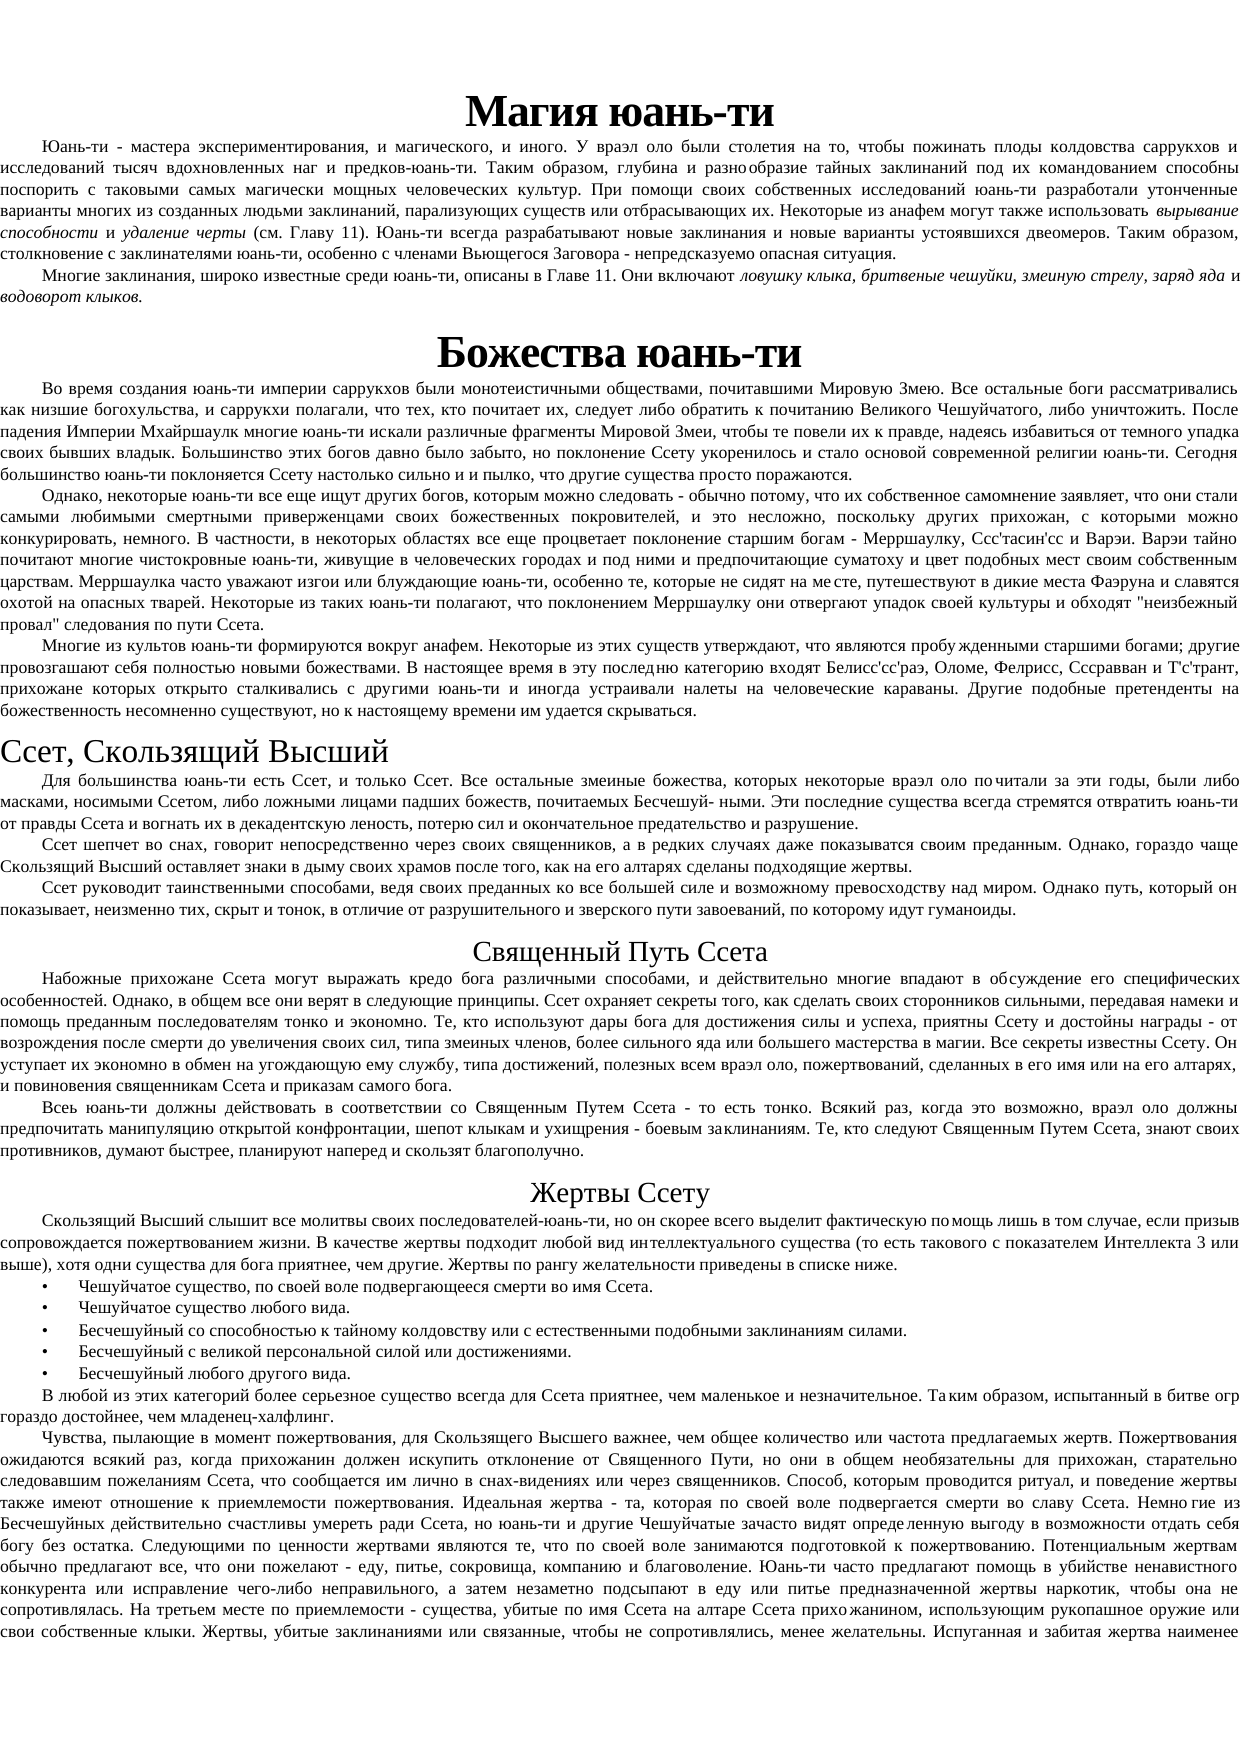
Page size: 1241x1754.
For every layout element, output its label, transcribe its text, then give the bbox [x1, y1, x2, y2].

list Бесчешуйный с великой персональной силой или достижениями. [0, 1340, 1240, 1362]
list Бесчешуйный со способностью к тайному колдовству или с естественными подобными заклинаниям силами. [0, 1318, 1240, 1340]
list Бесчешуйный любого другого вида. [0, 1362, 1240, 1384]
text Скользящий Высший слышит все молитвы своих последователей-юань-ти, но он скорее всего выделит фактическую помощь лишь в том случае, если призыв сопровождается пожертвованием жизни. В качестве жертвы подходит любой вид интеллектуального существа (то есть такового с показателем Интеллекта 3 или выше), хотя одни существа для бога приятнее, чем другие. Жертвы по рангу желательности приведены в списке ниже. [0, 1208, 1240, 1274]
text Магия юань-ти [0, 89, 1240, 135]
text Ссет руководит таинственными способами, ведя своих преданных ко все большей силе и возможному превосходству над миром. Однако путь, который он показывает, неизменно тих, скрыт и тонок, в отличие от разрушительного и зверского пути завоеваний, по которому идут гуманоиды. [0, 876, 1240, 919]
text Набожные прихожане Ссета могут выражать кредо бога различными способами, и действительно многие впадают в обсуждение его специфических особенностей. Однако, в общем все они верят в следующие принципы. Ссет охраняет секреты того, как сделать своих сторонников сильными, передавая намеки и помощь преданным последователям тонко и экономно. Те, кто используют дары бога для достижения силы и успеха, приятны Ссету и достойны награды - от возрождения после смерти до увеличения своих сил, типа змеиных членов, более сильного яда или большего мастерства в магии. Все секреты известны Ссету. Он уступает их экономно в обмен на угождающую ему службу, типа достижений, полезных всем враэл оло, пожертвований, сделанных в его имя или на его алтарях, и повиновения священникам Ссета и приказам самого бога. [0, 967, 1240, 1096]
text Для большинства юань-ти есть Ссет, и только Ссет. Все остальные змеиные божества, которых некоторые враэл оло почитали за эти годы, были либо масками, носимыми Ссетом, либо ложными лицами падших божеств, почитаемых Бесчешуй- ными. Эти последние существа всегда стремятся отвратить юань-ти от правды Ссета и вогнать их в декадентскую леность, потерю сил и окончательное предательство и разрушение. [0, 769, 1240, 833]
text В любой из этих категорий более серьезное существо всегда для Ссета приятнее, чем маленькое и незначительное. Таким образом, испытанный в битве огр гораздо достойнее, чем младенец-халфлинг. [0, 1384, 1240, 1427]
text Ссет шепчет во снах, говорит непосредственно через своих священников, а в редких случаях даже показыватся своим преданным. Однако, гораздо чаще Скользящий Высший оставляет знаки в дыму своих храмов после того, как на его алтарях сделаны подходящие жертвы. [0, 833, 1240, 876]
text Однако, некоторые юань-ти все еще ищут других богов, которым можно следовать - обычно потому, что их собственное самомнение заявляет, что они стали самыми любимыми смертными приверженцами своих божественных покровителей, и это несложно, поскольку других прихожан, с которыми можно конкурировать, немного. В частности, в некоторых областях все еще процветает поклонение старшим богам - Мерршаулку, Ссс'тасин'сс и Варэи. Варэи тайно почитают многие чистокровные юань-ти, живущие в человеческих городах и под ними и предпочитающие суматоху и цвет подобных мест своим собственным царствам. Мерршаулка часто уважают изгои или блуждающие юань-ти, особенно те, которые не сидят на месте, путешествуют в дикие места Фаэруна и славятся охотой на опасных тварей. Некоторые из таких юань-ти полагают, что поклонением Мерршаулку они отвергают упадок своей культуры и обходят "неизбежный провал" следования по пути Ссета. [0, 484, 1240, 634]
text Многие заклинания, широко известные среди юань-ти, описаны в Главе 11. Они включают ловушку клыка, бритвеные чешуйки, змеиную стрелу, заряд яда и водоворот клыков. [0, 264, 1240, 307]
text Ссет, Скользящий Высший [0, 736, 1240, 769]
list Чешуйчатое существо, по своей воле подвергающееся смерти во имя Ссета. [0, 1274, 1240, 1296]
list Чешуйчатое существо любого вида. [0, 1296, 1240, 1318]
text Божества юань-ти [0, 331, 1240, 377]
text Священный Путь Ссета [0, 938, 1240, 967]
text Во время создания юань-ти империи саррукхов были монотеистичными обществами, почитавшими Мировую Змею. Все остальные боги рассматривались как низшие богохульства, и саррукхи полагали, что тех, кто почитает их, следует либо обратить к почитанию Великого Чешуйчатого, либо уничтожить. После падения Империи Мхайршаулк многие юань-ти искали различные фрагменты Мировой Змеи, чтобы те повели их к правде, надеясь избавиться от темного упадка своих бывших владык. Большинство этих богов давно было забыто, но поклонение Ссету укоренилось и стало основой современной религии юань-ти. Сегодня большинство юань-ти поклоняется Ссету настолько сильно и и пылко, что другие существа просто поражаются. [0, 377, 1240, 484]
text Жертвы Ссету [0, 1179, 1240, 1208]
text Всеь юань-ти должны действовать в соответствии со Священным Путем Ссета - то есть тонко. Всякий раз, когда это возможно, враэл оло должны предпочитать манипуляцию открытой конфронтации, шепот клыкам и ухищрения - боевым заклинаниям. Те, кто следуют Священным Путем Ссета, знают своих противников, думают быстрее, планируют наперед и скользят благополучно. [0, 1096, 1240, 1161]
text Многие из культов юань-ти формируются вокруг анафем. Некоторые из этих существ утверждают, что являются пробужденными старшими богами; другие провозгашают себя полностью новыми божествами. В настоящее время в эту последню категорию входят Белисс'сс'раэ, Оломе, Фелрисс, Сссравван и Т'с'трант, прихожане которых открыто сталкивались с другими юань-ти и иногда устраивали налеты на человеческие караваны. Другие подобные претенденты на божественность несомненно существуют, но к настоящему времени им удается скрываться. [0, 634, 1240, 720]
text Юань-ти - мастера экспериментирования, и магического, и иного. У враэл оло были столетия на то, чтобы пожинать плоды колдовства саррукхов и исследований тысяч вдохновленных наг и предков-юань-ти. Таким образом, глубина и разнообразие тайных заклинаний под их командованием способны поспорить с таковыми самых магически мощных человеческих культур. При помощи своих собственных исследований юань-ти разработали утонченные варианты многих из созданных людьми заклинаний, парализующих существ или отбрасывающих их. Некоторые из анафем могут также использовать вырывание способности и удаление черты (см. Главу 11). Юань-ти всегда разрабатывают новые заклинания и новые варианты устоявшихся двеомеров. Таким образом, столкновение с заклинателями юань-ти, особенно с членами Вьющегося Заговора - непредсказуемо опасная ситуация. [0, 135, 1240, 264]
